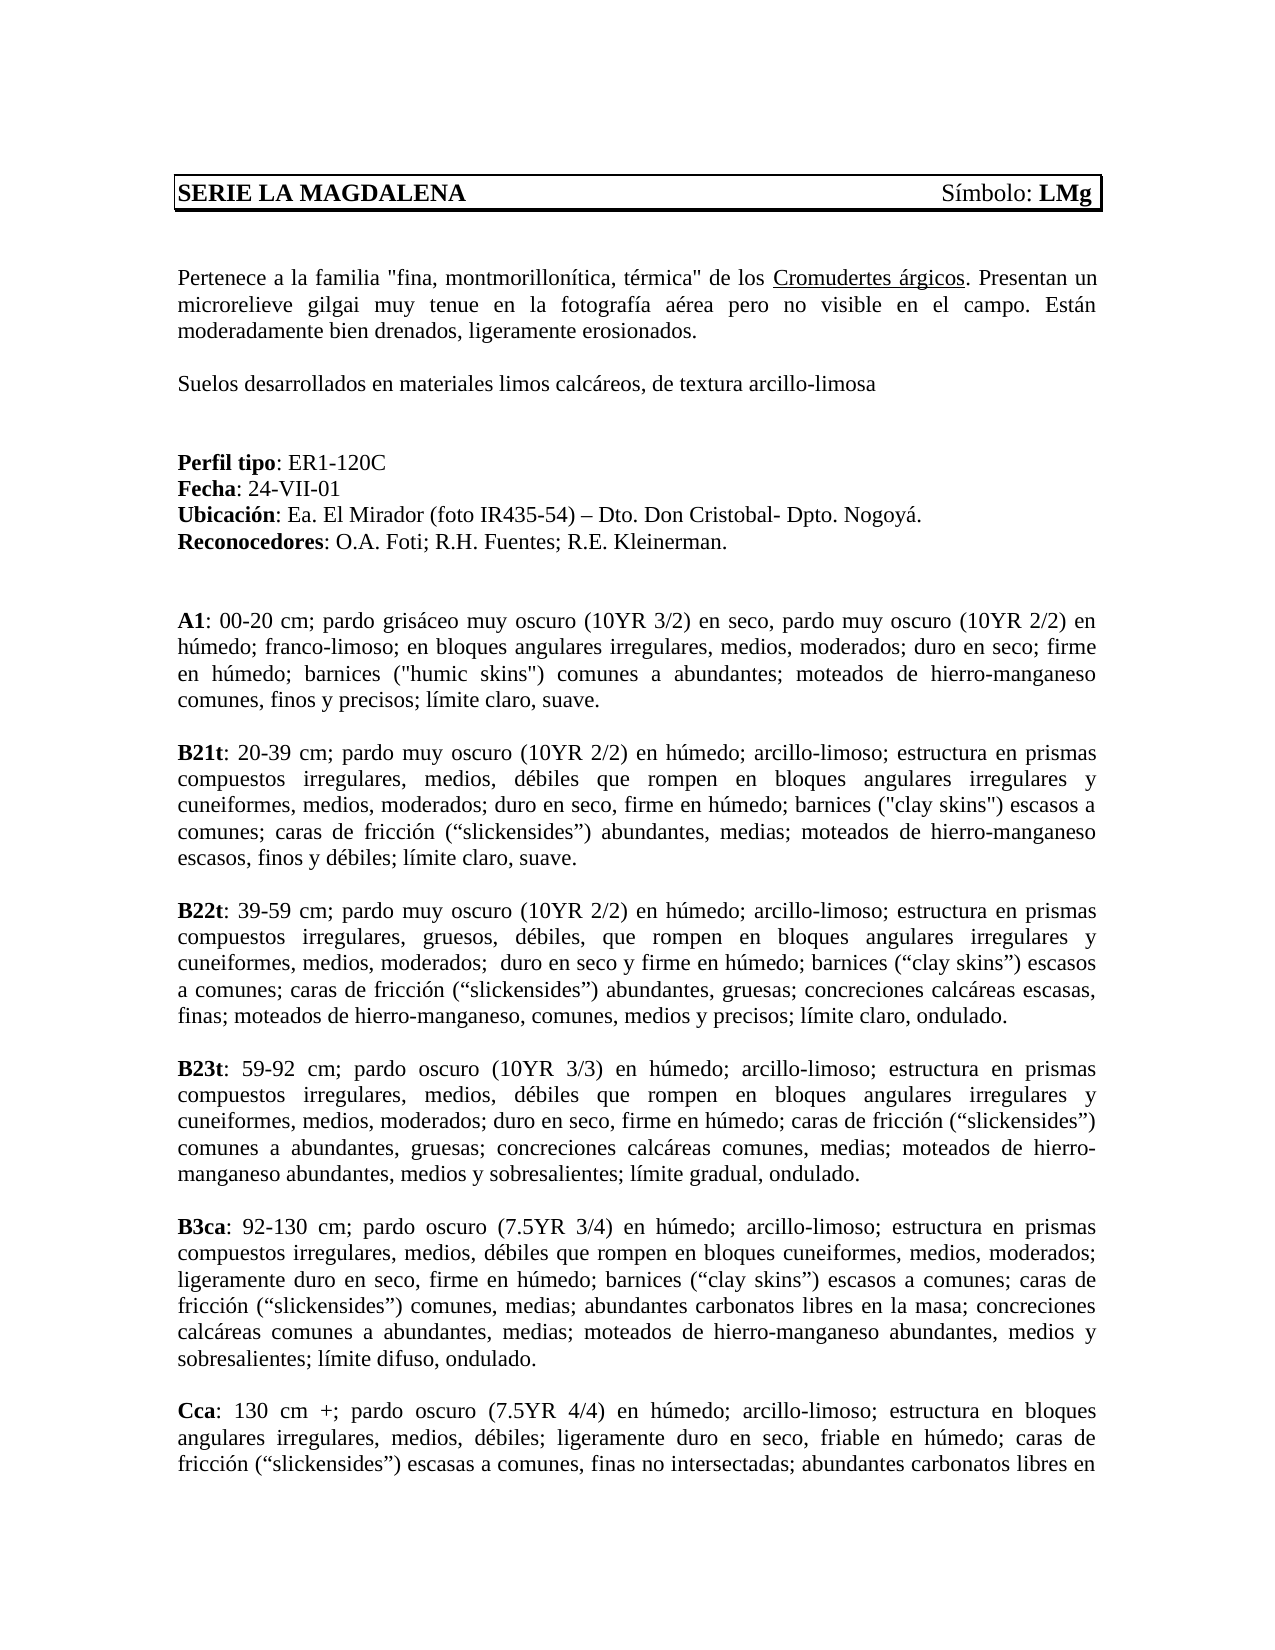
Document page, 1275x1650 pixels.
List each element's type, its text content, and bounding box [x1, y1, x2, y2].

text Reconocedores: O.A. Foti; R.H. Fuentes; R.E. Kleinerman. [177, 528, 1098, 554]
text SERIE LA MAGDALENA Símbolo: LMg [175, 176, 1100, 208]
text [177, 1397, 1098, 1477]
text Perfil tipo: ER1-120C [177, 449, 1098, 475]
text Pertenece a la familia "fina, montmorillonítica, térmica" de los Cromudertes árgicos. Presentan un microrelieve gilgai muy tenue en la fotografía aérea pero no visible en el campo. Están moderadamente bien drenados, ligeramente erosionados. [177, 264, 1098, 343]
text B3ca: 92-130 cm; pardo oscuro (7.5YR 3/4) en húmedo; arcillo-limoso; estructura en prismas compuestos irregulares, medios, débiles que rompen en bloques cuneiformes, medios, moderados; ligeramente duro en seco, firme en húmedo; barnices (“clay skins”) escasos a comunes; caras de fricción (“slickensides”) comunes, medias; abundantes carbonatos libres en la masa; concreciones calcáreas comunes a abundantes, medias; moteados de hierro-manganeso abundantes, medios y sobresalientes; límite difuso, ondulado. [177, 1213, 1098, 1371]
text B22t: 39-59 cm; pardo muy oscuro (10YR 2/2) en húmedo; arcillo-limoso; estructura en prismas compuestos irregulares, gruesos, débiles, que rompen en bloques angulares irregulares y cuneiformes, medios, moderados; duro en seco y firme en húmedo; barnices (“clay skins”) escasos a comunes; caras de fricción (“slickensides”) abundantes, gruesas; concreciones calcáreas escasas, finas; moteados de hierro-manganeso, comunes, medios y precisos; límite claro, ondulado. [177, 897, 1098, 1028]
text Suelos desarrollados en materiales limos calcáreos, de textura arcillo-limosa [177, 370, 1098, 396]
text Ubicación: Ea. El Mirador (foto IR435-54) – Dto. Don Cristobal- Dpto. Nogoyá. [177, 501, 1098, 528]
text B23t: 59-92 cm; pardo oscuro (10YR 3/3) en húmedo; arcillo-limoso; estructura en prismas compuestos irregulares, medios, débiles que rompen en bloques angulares irregulares y cuneiformes, medios, moderados; duro en seco, firme en húmedo; caras de fricción (“slickensides”) comunes a abundantes, gruesas; concreciones calcáreas comunes, medias; moteados de hierro-manganeso abundantes, medios y sobresalientes; límite gradual, ondulado. [177, 1055, 1098, 1187]
text B21t: 20-39 cm; pardo muy oscuro (10YR 2/2) en húmedo; arcillo-limoso; estructura en prismas compuestos irregulares, medios, débiles que rompen en bloques angulares irregulares y cuneiformes, medios, moderados; duro en seco, firme en húmedo; barnices ("clay skins") escasos a comunes; caras de fricción (“slickensides”) abundantes, medias; moteados de hierro-manganeso escasos, finos y débiles; límite claro, suave. [177, 739, 1098, 870]
text Fecha: 24-VII-01 [177, 475, 1098, 501]
text A1: 00-20 cm; pardo grisáceo muy oscuro (10YR 3/2) en seco, pardo muy oscuro (10YR 2/2) en húmedo; franco-limoso; en bloques angulares irregulares, medios, moderados; duro en seco; firme en húmedo; barnices ("humic skins") comunes a abundantes; moteados de hierro-manganeso comunes, finos y precisos; límite claro, suave. [177, 607, 1098, 712]
